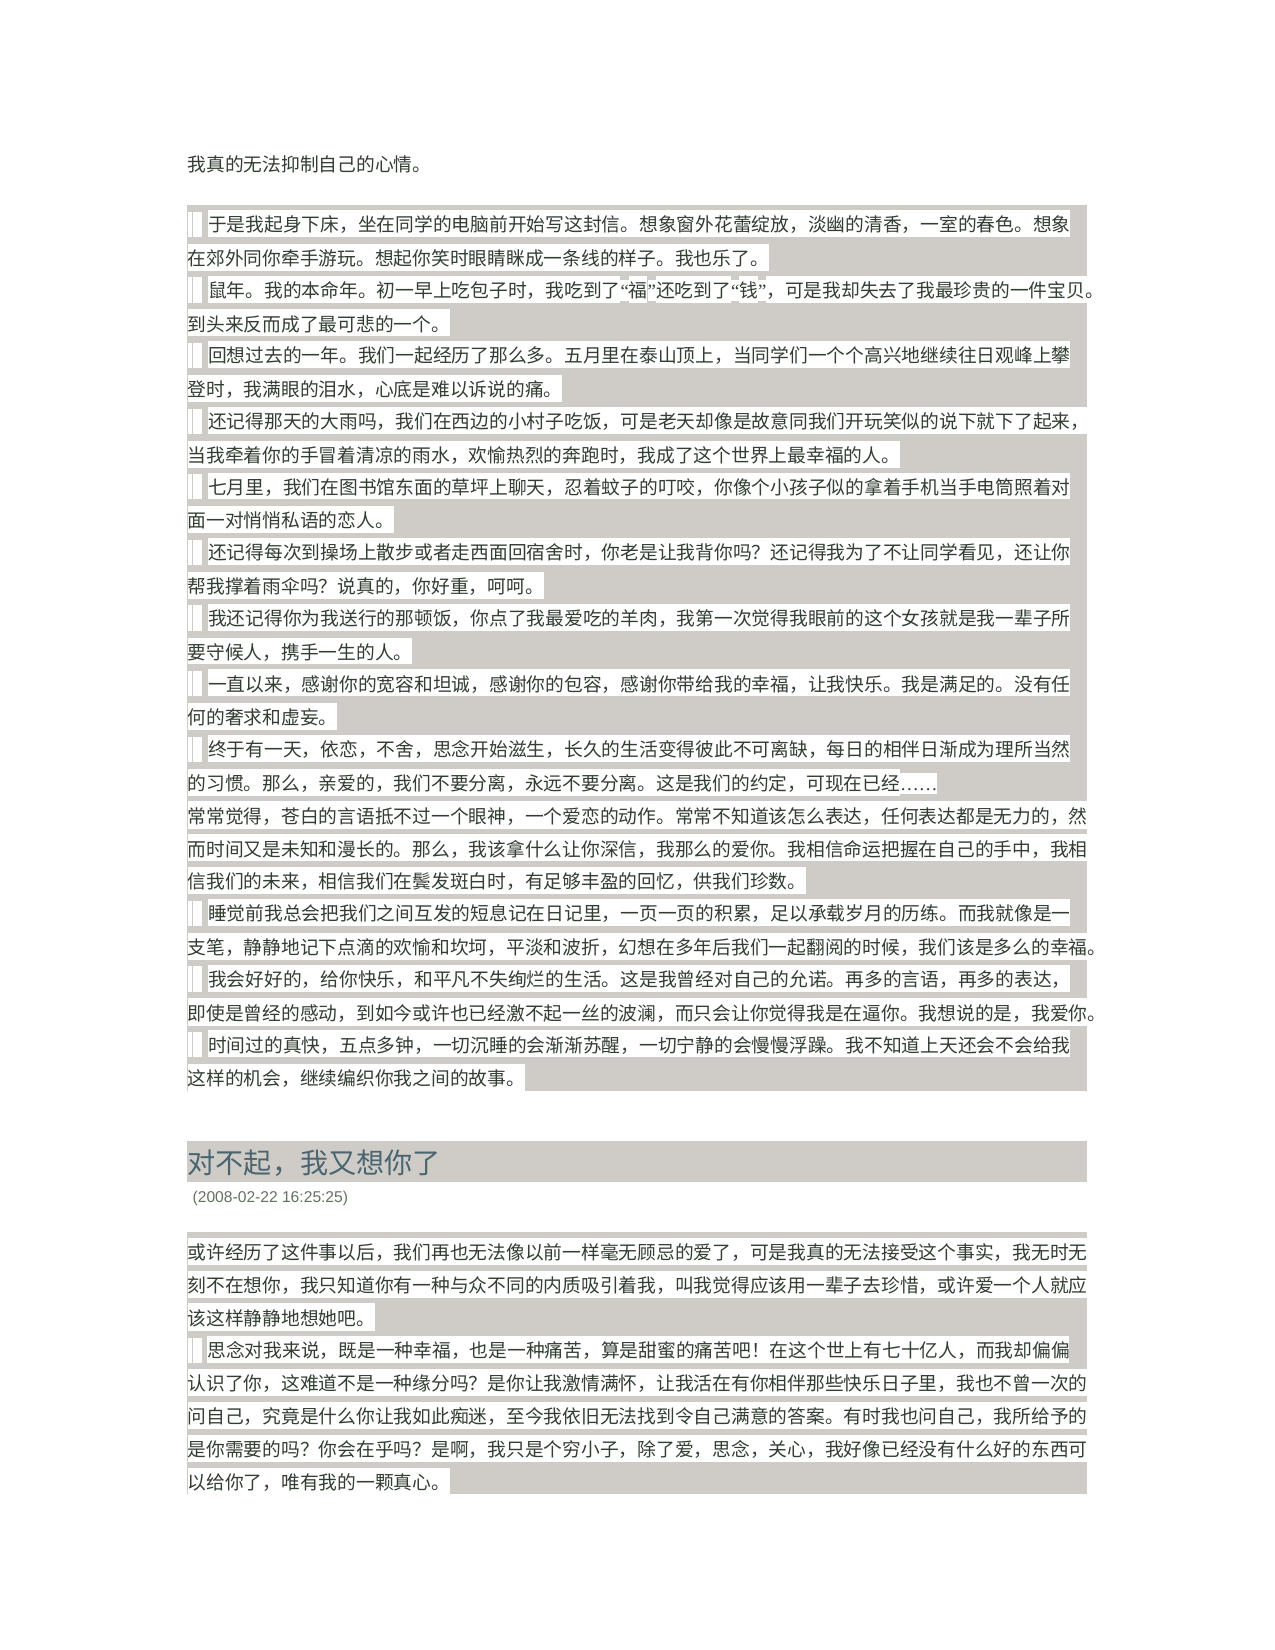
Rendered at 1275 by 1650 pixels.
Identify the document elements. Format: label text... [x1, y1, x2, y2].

text 七月里，我们在图书馆东面的草坪上聊天，忍着蚊子的叮咬，你像个小孩子似的拿着手机当手电筒照着对面一对悄悄私语的恋人。 [187, 468, 1087, 533]
text 我会好好的，给你快乐，和平凡不失绚烂的生活。这是我曾经对自己的允诺。再多的言语，再多的表达，即使是曾经的感动，到如今或许也已经激不起一丝的波澜，而只会让你觉得我是在逼你。我想说的是，我爱你。 [187, 960, 1087, 1026]
text 终于有一天，依恋，不舍，思念开始滋生，长久的生活变得彼此不可离缺，每日的相伴日渐成为理所当然的习惯。那么，亲爱的，我们不要分离，永远不要分离。这是我们的约定，可现在已经…… [187, 730, 1087, 796]
text (2008-02-22 16:25:25) [187, 1182, 1087, 1207]
text 还记得每次到操场上散步或者走西面回宿舍时，你老是让我背你吗？还记得我为了不让同学看见，还让你帮我撑着雨伞吗？说真的，你好重，呵呵。 [187, 533, 1087, 599]
text 还记得那天的大雨吗，我们在西边的小村子吃饭，可是老天却像是故意同我们开玩笑似的说下就下了起来，当我牵着你的手冒着清凉的雨水，欢愉热烈的奔跑时，我成了这个世界上最幸福的人。 [187, 402, 1087, 468]
text 此刻的你肯定还在睡梦中。沉沉的夜色温柔的覆盖着你，这是初春的夜晚，安静的如正在萌发的小草。窗外是清冷的夜，孤单的月亮，枝丫，白霜，一闪而过的光。城市的夜色充斥着人造的光，喧嚣一天的嘈杂获得短暂的安宁。现在是清晨，四点多钟，一个崭新的一天，渐渐漏出端倪。原谅我一夜无眠。一个人静静的躺在床上，我真的无法抑制自己的心情。 [187, 150, 1087, 205]
text 时间过的真快，五点多钟，一切沉睡的会渐渐苏醒，一切宁静的会慢慢浮躁。我不知道上天还会不会给我这样的机会，继续编织你我之间的故事。 [187, 1026, 1087, 1091]
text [187, 1331, 1087, 1494]
text 一直以来，感谢你的宽容和坦诚，感谢你的包容，感谢你带给我的幸福，让我快乐。我是满足的。没有任何的奢求和虚妄。 [187, 664, 1087, 730]
text 于是我起身下床，坐在同学的电脑前开始写这封信。想象窗外花蕾绽放，淡幽的清香，一室的春色。想象在郊外同你牵手游玩。想起你笑时眼睛眯成一条线的样子。我也乐了。 鼠年。我的本命年。初一早上吃包子时，我吃到了“福”还吃到了“钱”，可是我却失去了我最珍贵的一件宝贝。到头来反而成了最可悲的一个。 [187, 205, 1087, 336]
text 我还记得你为我送行的那顿饭，你点了我最爱吃的羊肉，我第一次觉得我眼前的这个女孩就是我一辈子所要守候人，携手一生的人。 [187, 599, 1087, 664]
text 回想过去的一年。我们一起经历了那么多。五月里在泰山顶上，当同学们一个个高兴地继续往日观峰上攀登时，我满眼的泪水，心底是难以诉说的痛。 [187, 336, 1087, 402]
text 睡觉前我总会把我们之间互发的短息记在日记里，一页一页的积累，足以承载岁月的历练。而我就像是一支笔，静静地记下点滴的欢愉和坎坷，平淡和波折，幻想在多年后我们一起翻阅的时候，我们该是多么的幸福。 [187, 894, 1087, 960]
text 对不起，我又想你了 [187, 1141, 1087, 1182]
text 常常觉得，苍白的言语抵不过一个眼神，一个爱恋的动作。常常不知道该怎么表达，任何表达都是无力的，然而时间又是未知和漫长的。那么，我该拿什么让你深信，我那么的爱你。我相信命运把握在自己的手中，我相信我们的未来，相信我们在鬓发斑白时，有足够丰盈的回忆，供我们珍数。 [187, 796, 1087, 894]
text 或许经历了这件事以后，我们再也无法像以前一样毫无顾忌的爱了，可是我真的无法接受这个事实，我无时无刻不在想你，我只知道你有一种与众不同的内质吸引着我，叫我觉得应该用一辈子去珍惜，或许爱一个人就应该这样静静地想她吧。 [187, 1232, 1087, 1331]
